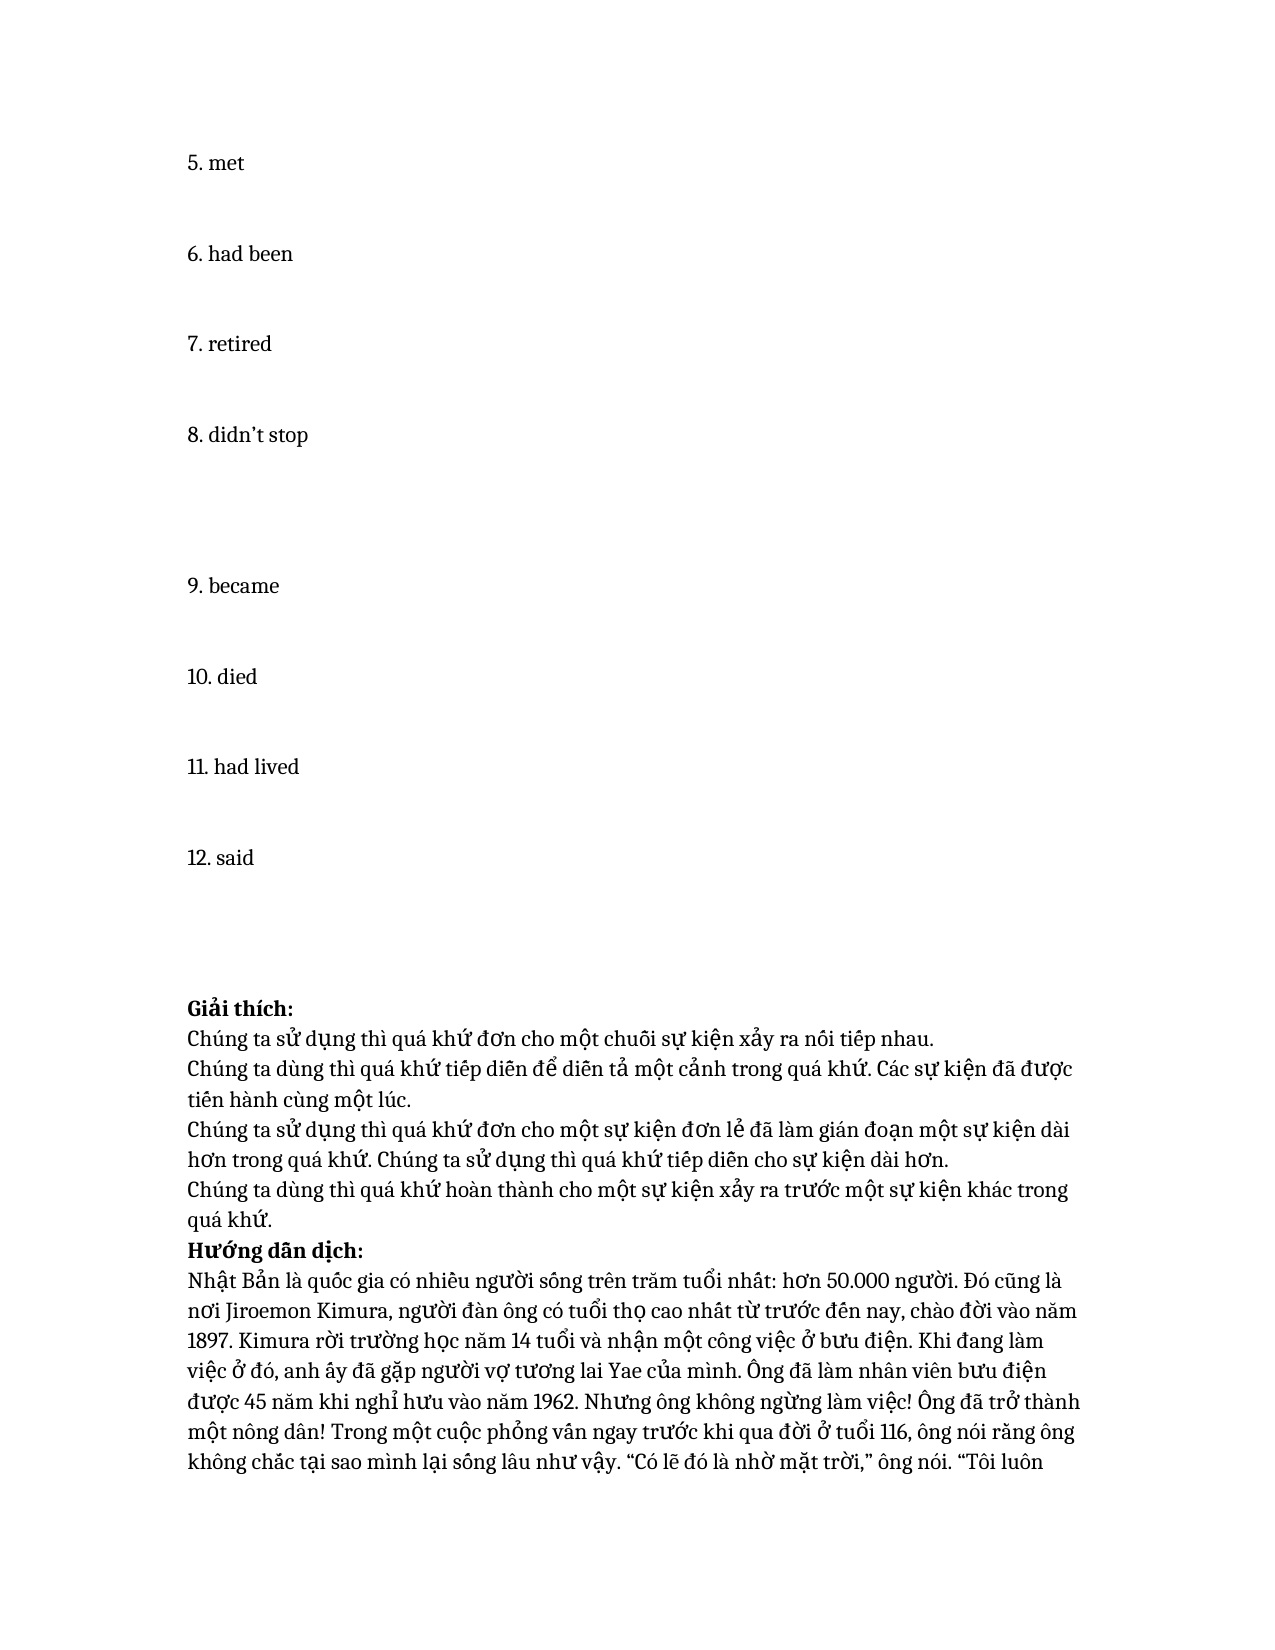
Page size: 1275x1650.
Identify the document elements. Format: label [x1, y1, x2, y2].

text [187, 150, 1087, 1475]
